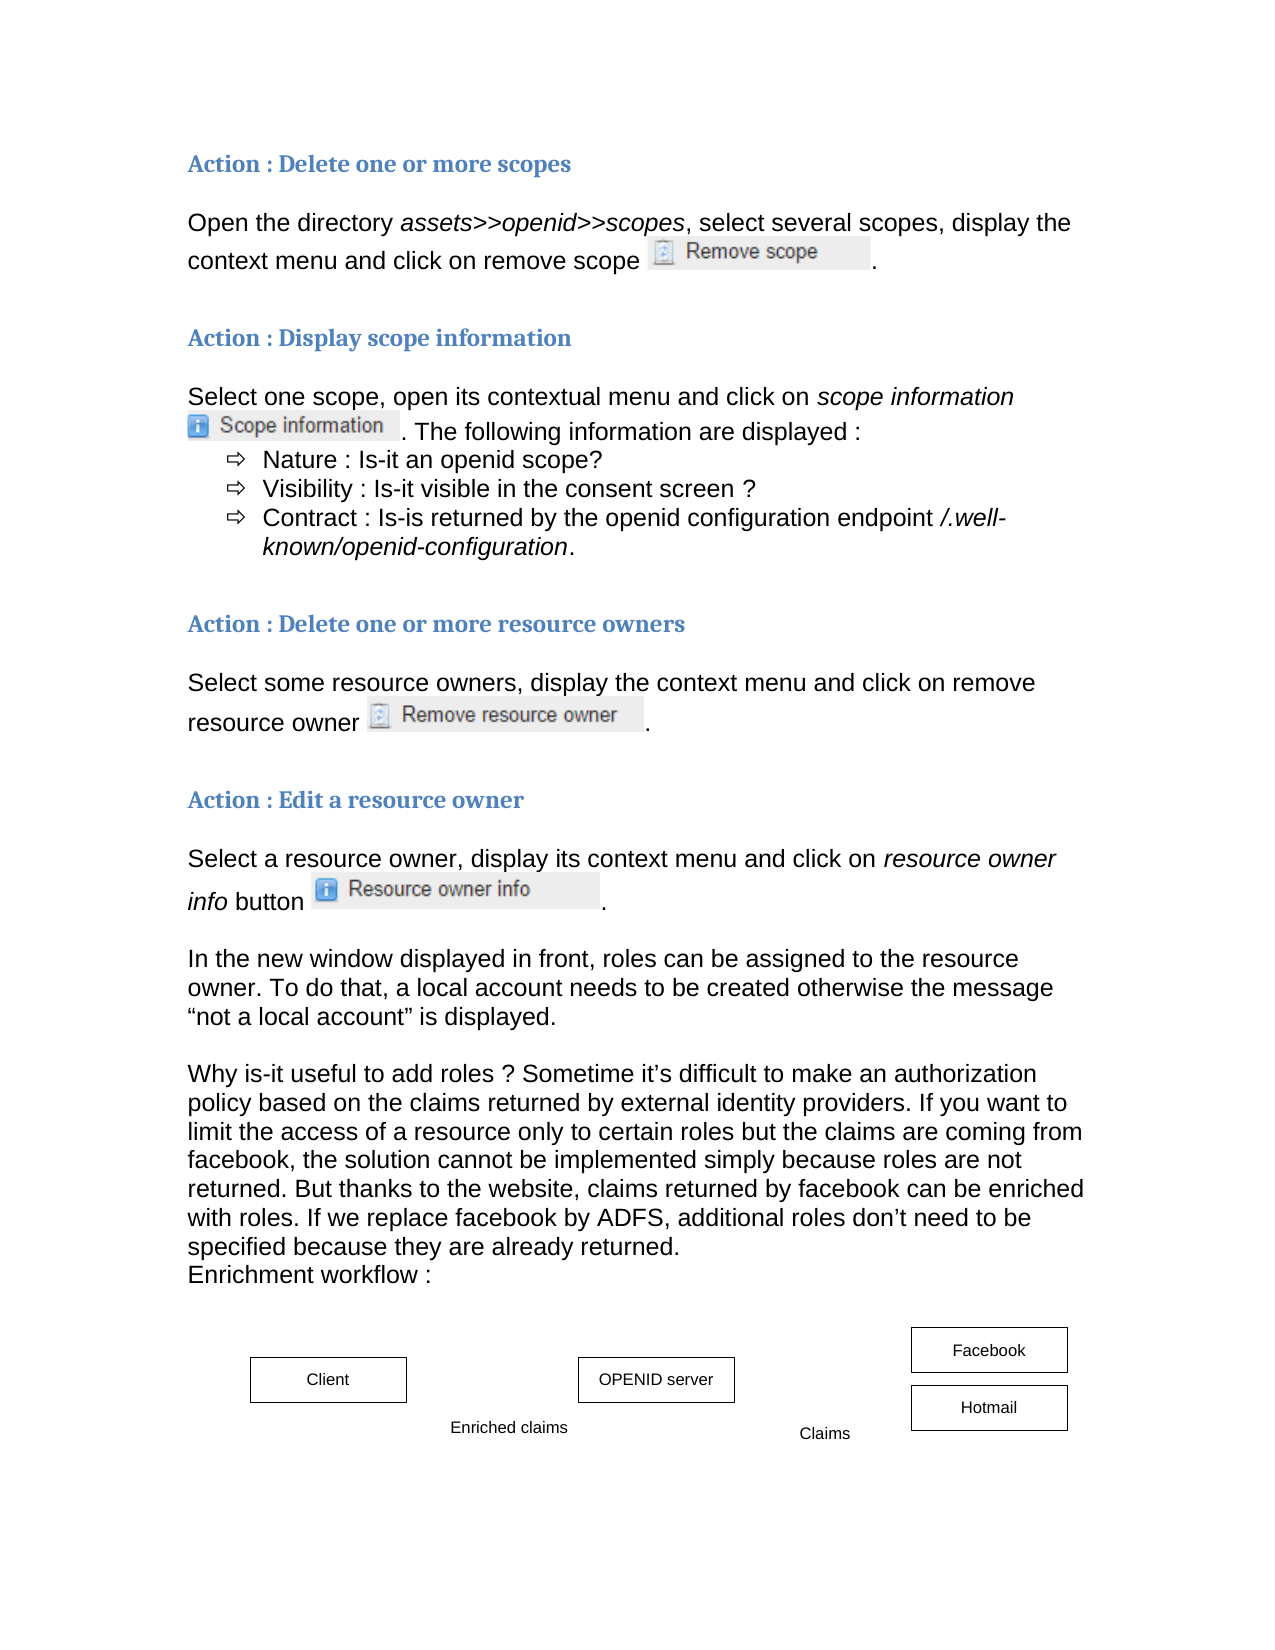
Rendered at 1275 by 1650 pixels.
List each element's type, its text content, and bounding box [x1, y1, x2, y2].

text Enrichment workflow : [187, 1261, 1087, 1289]
list Contract : Is-is returned by the openid configuration endpoint /.well-known/openid-configuration. [225, 503, 1087, 561]
text Open the directory assets>>openid>>scopes, select several scopes, display the context menu and click on remove scope . [187, 207, 1087, 275]
subtitle Action : Edit a resource owner [187, 786, 1087, 815]
subtitle Action : Delete one or more resource owners [187, 610, 1087, 639]
picture [187, 410, 401, 441]
subtitle Action : Delete one or more scopes [187, 150, 1087, 179]
picture [311, 872, 601, 911]
text Select one scope, open its contextual menu and click on scope information . The following information are displayed : [187, 382, 1087, 446]
text In the new window displayed in front, roles can be assigned to the resource owner. To do that, a local account needs to be created otherwise the message “not a local account” is displayed. [187, 944, 1087, 1031]
list Visibility : Is-it visible in the consent screen ? [225, 474, 1087, 503]
picture [647, 236, 871, 270]
text Select some resource owners, display the context menu and click on remove resource owner . [187, 668, 1087, 737]
list Nature : Is-it an openid scope? [225, 446, 1087, 474]
text Why is-it useful to add roles ? Sometime it’s difficult to make an authorization policy based on the claims returned by external identity providers. If you want to limit the access of a resource only to certain roles but the claims are coming from facebook, the solution cannot be implemented simply because roles are not returned. But thanks to the website, claims returned by facebook can be enriched with roles. If we replace facebook by ADFS, additional roles don’t need to be specified because they are already returned. [187, 1059, 1087, 1261]
text Select a resource owner, display its context menu and click on resource owner info button . [187, 844, 1087, 916]
picture [366, 696, 644, 732]
subtitle Action : Display scope information [187, 324, 1087, 353]
